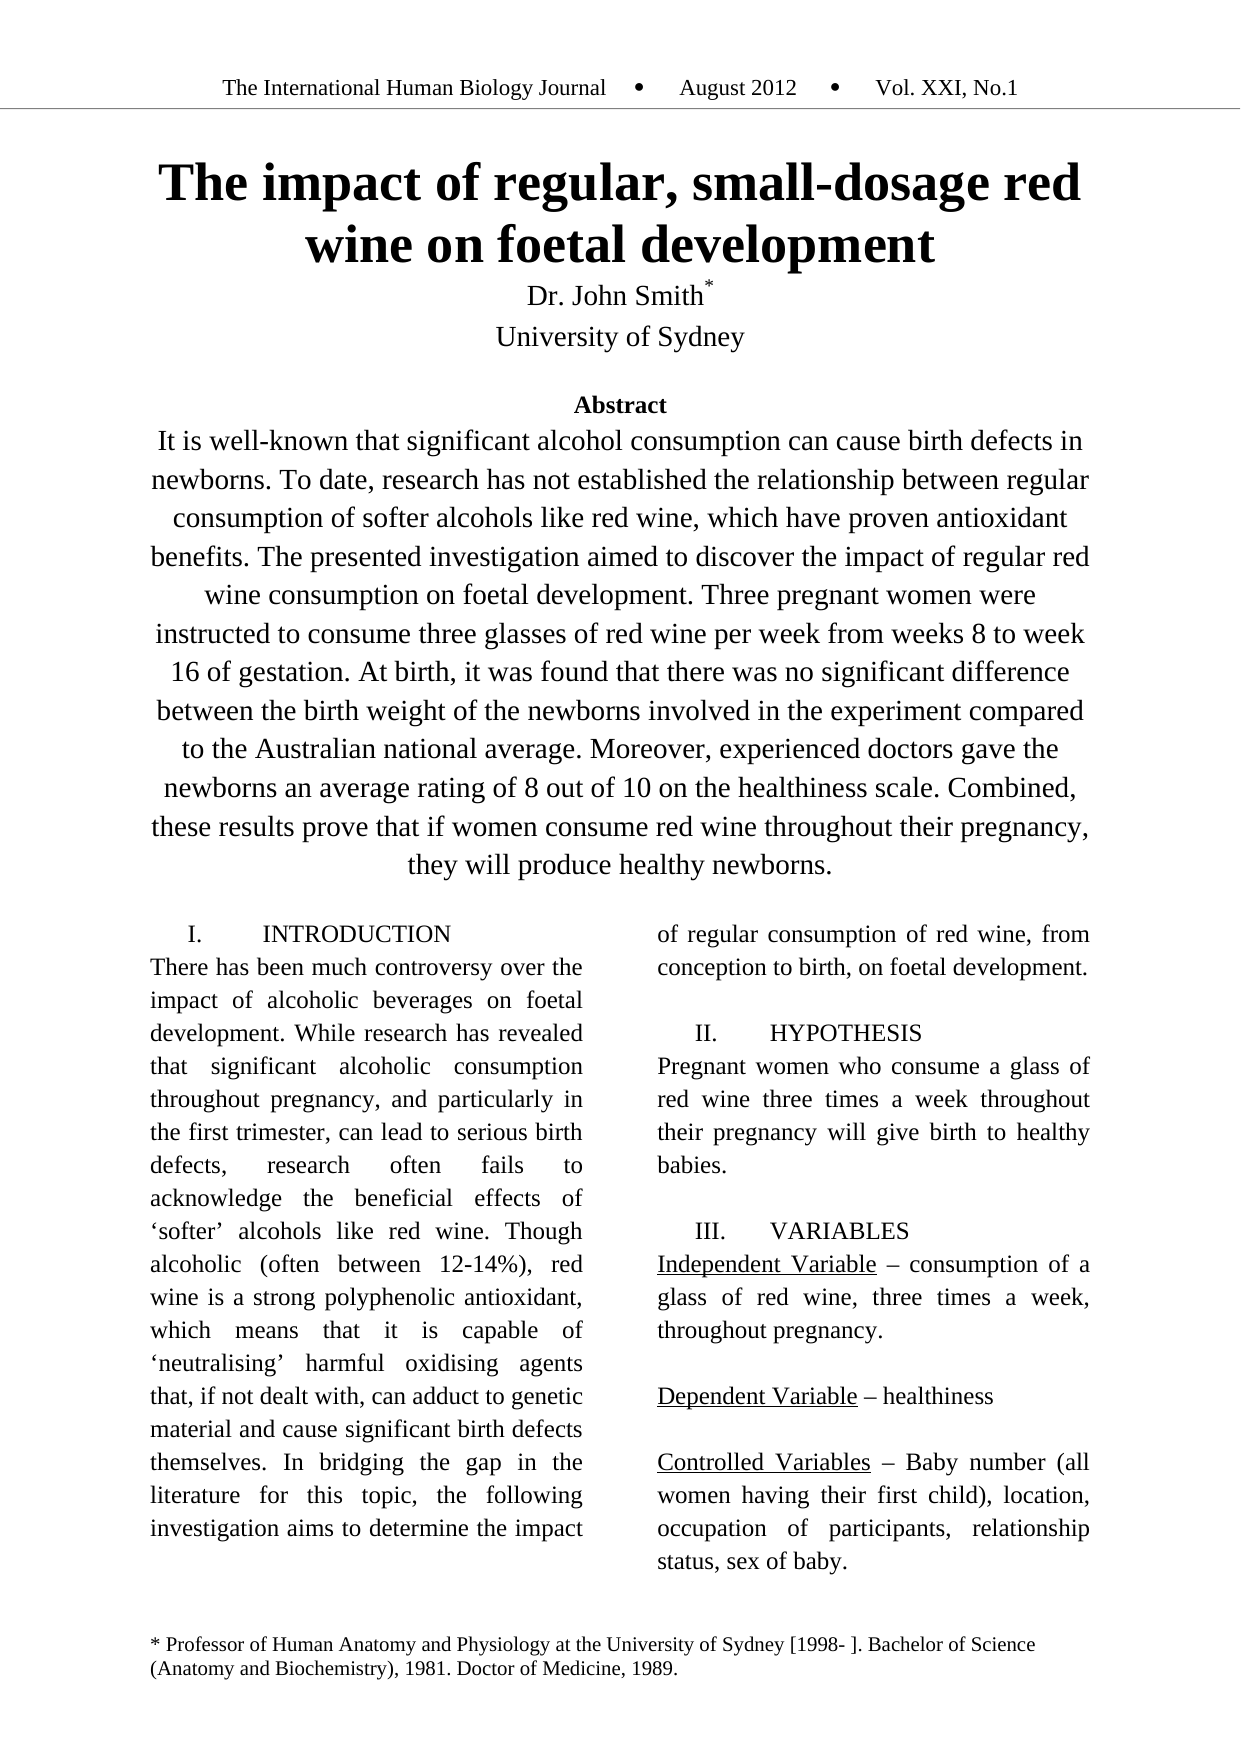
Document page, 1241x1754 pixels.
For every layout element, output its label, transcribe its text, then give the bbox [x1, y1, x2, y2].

list VARIABLES [694, 1216, 1090, 1245]
text University of Sydney [150, 319, 1090, 352]
text There has been much controversy over the impact of alcoholic beverages on foetal development. While research has revealed that significant alcoholic consumption throughout pregnancy, and particularly in the first trimester, can lead to serious birth defects, research often fails to acknowledge the beneficial effects of ‘softer’ alcohols like red wine. Though alcoholic (often between 12-14%), red wine is a strong polyphenolic antioxidant, which means that it is capable of ‘neutralising’ harmful oxidising agents that, if not dealt with, can adduct to genetic material and cause significant birth defects themselves. In bridging the gap in the literature for this topic, the following investigation aims to determine the impact of regular consumption of red wine, from conception to birth, on foetal development. [150, 952, 583, 1542]
text Dependent Variable – healthiness [657, 1381, 1090, 1410]
text Pregnant women who consume a glass of red wine three times a week throughout their pregnancy will give birth to healthy babies. [657, 1051, 1090, 1179]
list INTRODUCTION [187, 919, 583, 947]
list HYPOTHESIS [694, 1018, 1090, 1047]
text Abstract [150, 390, 1090, 419]
text Independent Variable – consumption of a glass of red wine, three times a week, throughout pregnancy. [657, 1249, 1090, 1344]
text Controlled Variables – Baby number (all women having their first child), location, occupation of participants, relationship status, sex of baby. [657, 1447, 1090, 1575]
text Dr. John Smith* [150, 274, 1090, 313]
text It is well-known that significant alcohol consumption can cause birth defects in newborns. To date, research has not established the relationship between regular consumption of softer alcohols like red wine, which have proven antioxidant benefits. The presented investigation aimed to discover the impact of regular red wine consumption on foetal development. Three pregnant women were instructed to consume three glasses of red wine per week from weeks 8 to week 16 of gestation. At birth, it was found that there was no significant difference between the birth weight of the newborns involved in the experiment compared to the Australian national average. Moreover, experienced doctors gave the newborns an average rating of 8 out of 10 on the healthiness scale. Combined, these results prove that if women consume red wine throughout their pregnancy, they will produce healthy newborns. [150, 423, 1090, 881]
text The impact of regular, small-dosage red wine on foetal development [150, 150, 1090, 274]
